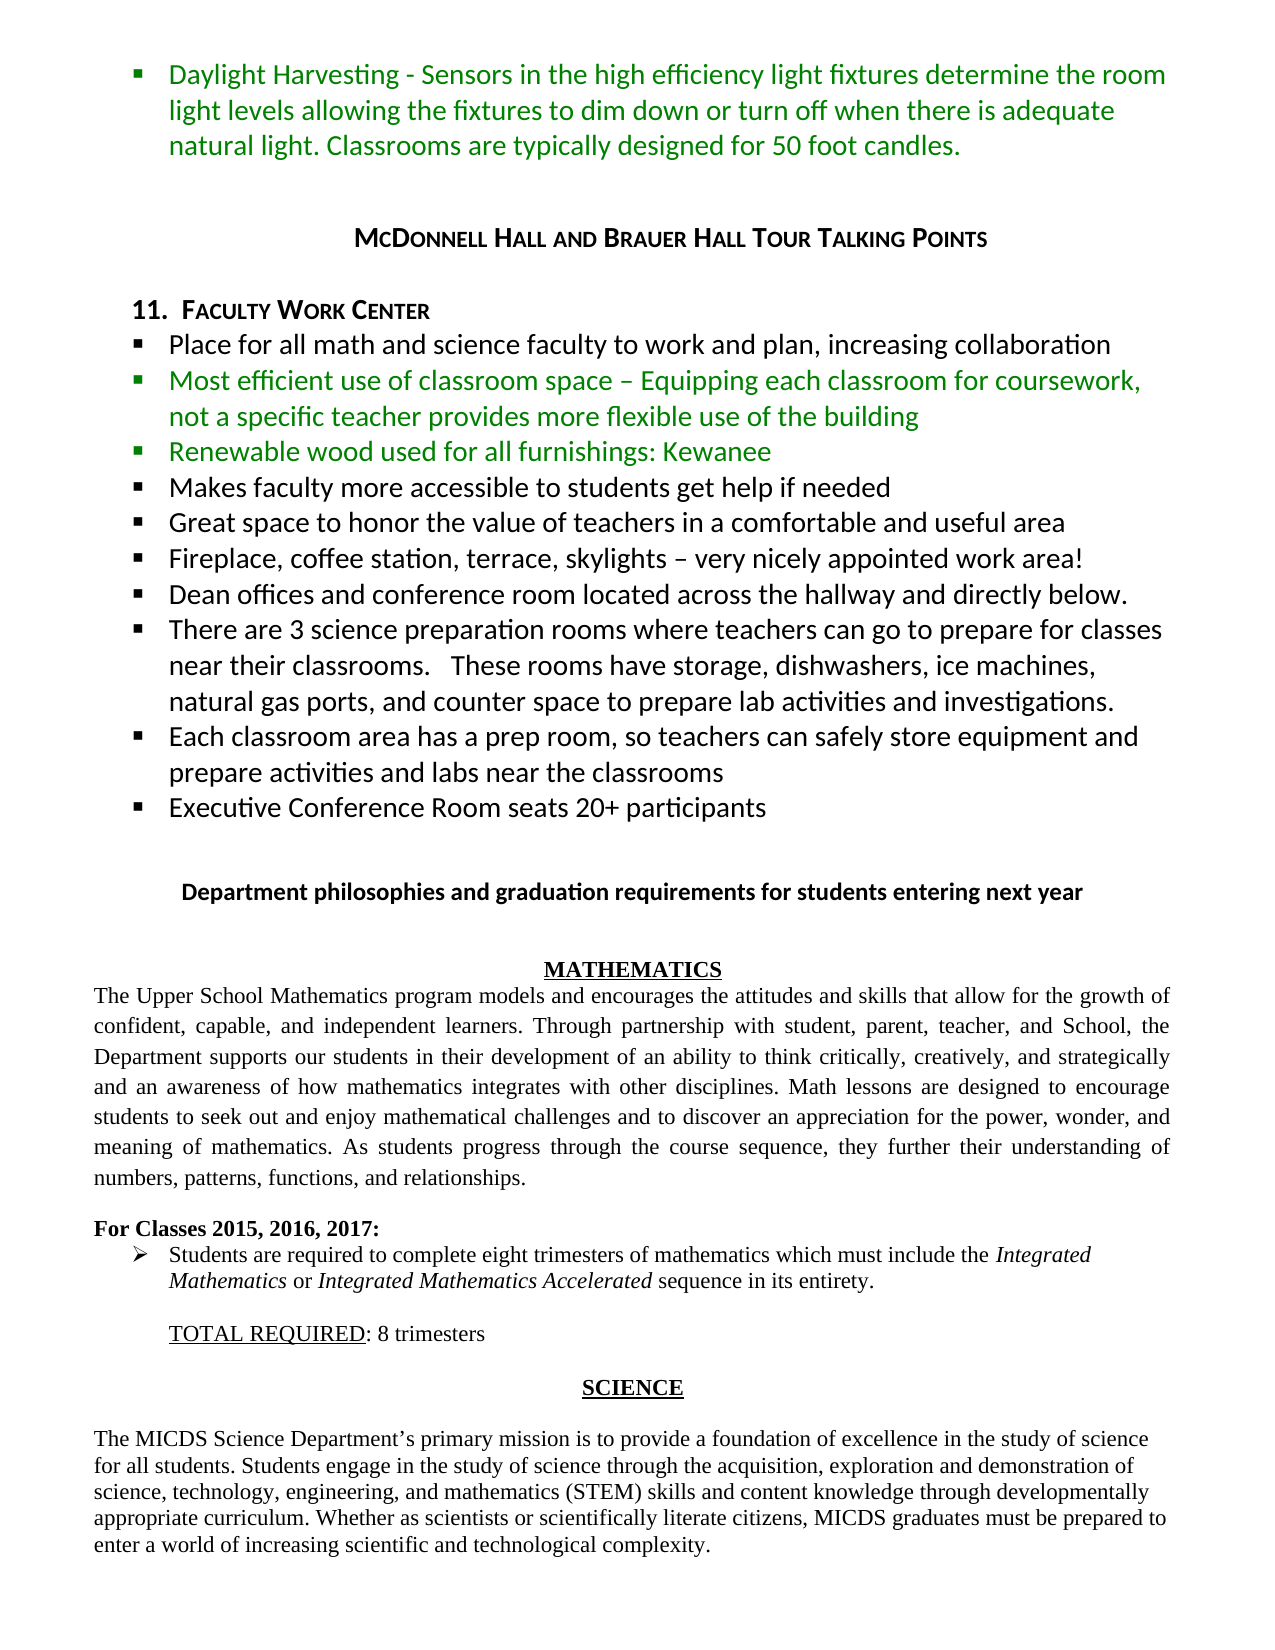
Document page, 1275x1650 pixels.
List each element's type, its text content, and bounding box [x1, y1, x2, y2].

list Dean offices and conference room located across the hallway and directly below. [131, 576, 1172, 611]
text MATHEMATICS [94, 956, 1172, 982]
list Most efficient use of classroom space – Equipping each classroom for coursework, not a specific teacher provides more flexible use of the building [131, 362, 1172, 433]
list Executive Conference Room seats 20+ participants [131, 789, 1172, 825]
text Department philosophies and graduation requirements for students entering next year [94, 877, 1172, 907]
text TOTAL REQUIRED: 8 trimesters [169, 1320, 1172, 1346]
list There are 3 science preparation rooms where teachers can go to prepare for classes near their classrooms. These rooms have storage, dishwashers, ice machines, natural gas ports, and counter space to prepare lab activities and investigations. [131, 611, 1172, 718]
list McDonnell Hall and Brauer Hall Tour Talking Points [169, 219, 1172, 255]
list Makes faculty more accessible to students get help if needed [131, 469, 1172, 504]
list Great space to honor the value of teachers in a comfortable and useful area [131, 504, 1172, 540]
text The Upper School Mathematics program models and encourages the attitudes and skills that allow for the growth of confident, capable, and independent learners. Through partnership with student, parent, teacher, and School, the Department supports our students in their development of an ability to think critically, creatively, and strategically and an awareness of how mathematics integrates with other disciplines. Math lessons are designed to encourage students to seek out and enjoy mathematical challenges and to discover an appreciation for the power, wonder, and meaning of mathematics. As students progress through the course sequence, they further their understanding of numbers, patterns, functions, and relationships. [94, 982, 1172, 1190]
text For Classes 2015, 2016, 2017: [94, 1214, 1172, 1241]
list Place for all math and science faculty to work and plan, increasing collaboration [131, 326, 1172, 362]
list Students are required to complete eight trimesters of mathematics which must include the Integrated Mathematics or Integrated Mathematics Accelerated sequence in its entirety. [131, 1241, 1172, 1294]
text SCIENCE [94, 1374, 1172, 1401]
list Renewable wood used for all furnishings: Kewanee [131, 433, 1172, 469]
list Each classroom area has a prep room, so teachers can safely store equipment and prepare activities and labs near the classrooms [131, 718, 1172, 789]
list Daylight Harvesting - Sensors in the high efficiency light fixtures determine the room light levels allowing the fixtures to dim down or turn off when there is adequate natural light. Classrooms are typically designed for 50 foot candles. [131, 56, 1172, 163]
list 11. Faculty Work Center [131, 291, 1172, 326]
text The MICDS Science Department’s primary mission is to provide a foundation of excellence in the study of science for all students. Students engage in the study of science through the acquisition, exploration and demonstration of science, technology, engineering, and mathematics (STEM) skills and content knowledge through developmentally appropriate curriculum. Whether as scientists or scientifically literate citizens, MICDS graduates must be prepared to enter a world of increasing scientific and technological complexity. [94, 1425, 1172, 1557]
list Fireplace, coffee station, terrace, skylights – very nicely appointed work area! [131, 540, 1172, 576]
